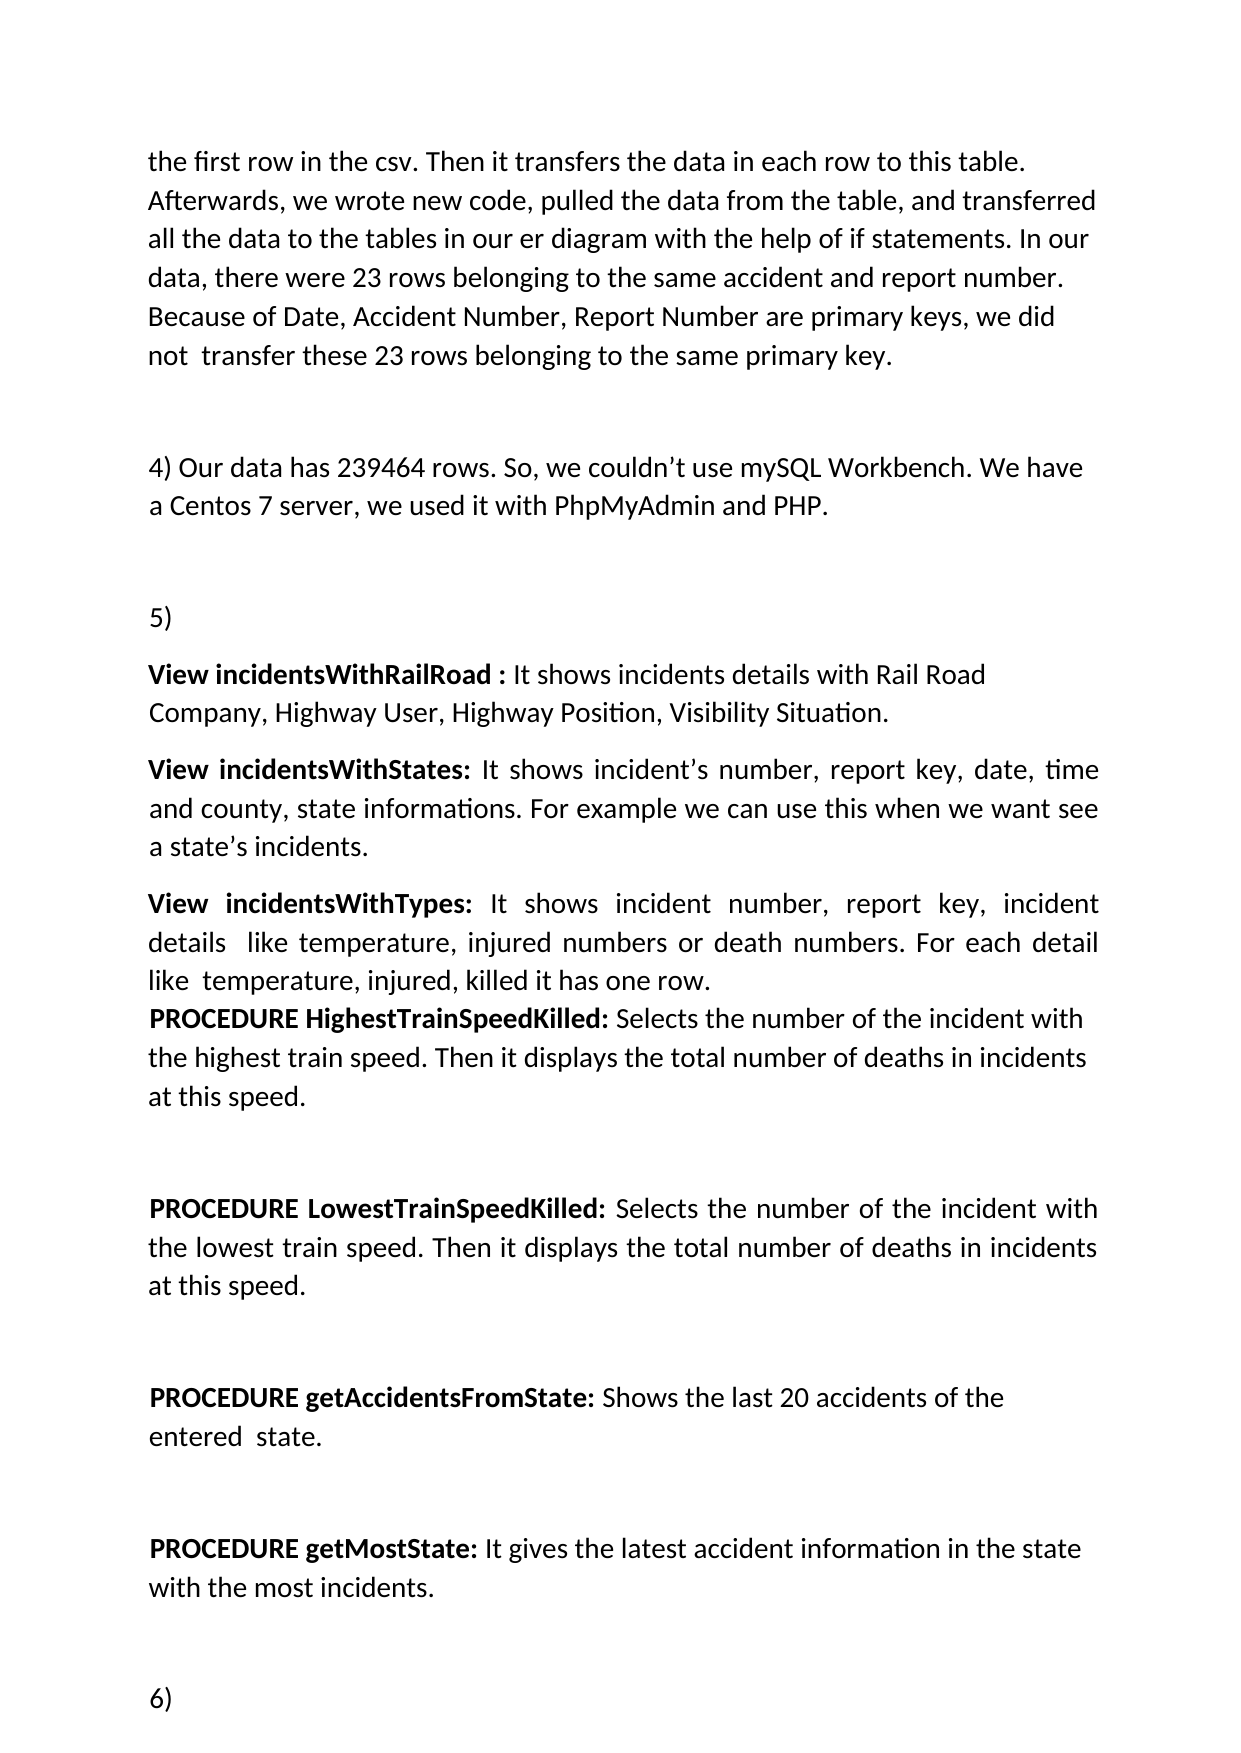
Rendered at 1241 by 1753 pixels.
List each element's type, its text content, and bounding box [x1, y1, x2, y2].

text 5) [149, 599, 1210, 635]
text 6) [149, 1680, 1210, 1716]
text PROCEDURE getMostState: It gives the latest accident information in the state with the most incidents. [148, 1530, 1099, 1604]
text 4) Our data has 239464 rows. So, we couldn’t use mySQL Workbench. We have a Centos 7 server, we used it with PhpMyAdmin and PHP. [148, 449, 1099, 523]
text View incidentsWithTypes: It shows incident number, report key, incident details like temperature, injured numbers or death numbers. For each detail like temperature, injured, killed it has one row. [148, 885, 1100, 998]
text PROCEDURE HighestTrainSpeedKilled: Selects the number of the incident with the highest train speed. Then it displays the total number of deaths in incidents at this speed. [148, 1001, 1100, 1114]
text PROCEDURE LowestTrainSpeedKilled: Selects the number of the incident with the lowest train speed. Then it displays the total number of deaths in incidents at this speed. [148, 1190, 1099, 1303]
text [148, 143, 1100, 372]
text View incidentsWithRailRoad : It shows incidents details with Rail Road Company, Highway User, Highway Position, Visibility Situation. [148, 656, 1100, 730]
text View incidentsWithStates: It shows incident’s number, report key, date, time and county, state informations. For example we can use this when we want see a state’s incidents. [148, 751, 1100, 864]
text PROCEDURE getAccidentsFromState: Shows the last 20 accidents of the entered state. [149, 1379, 1100, 1453]
